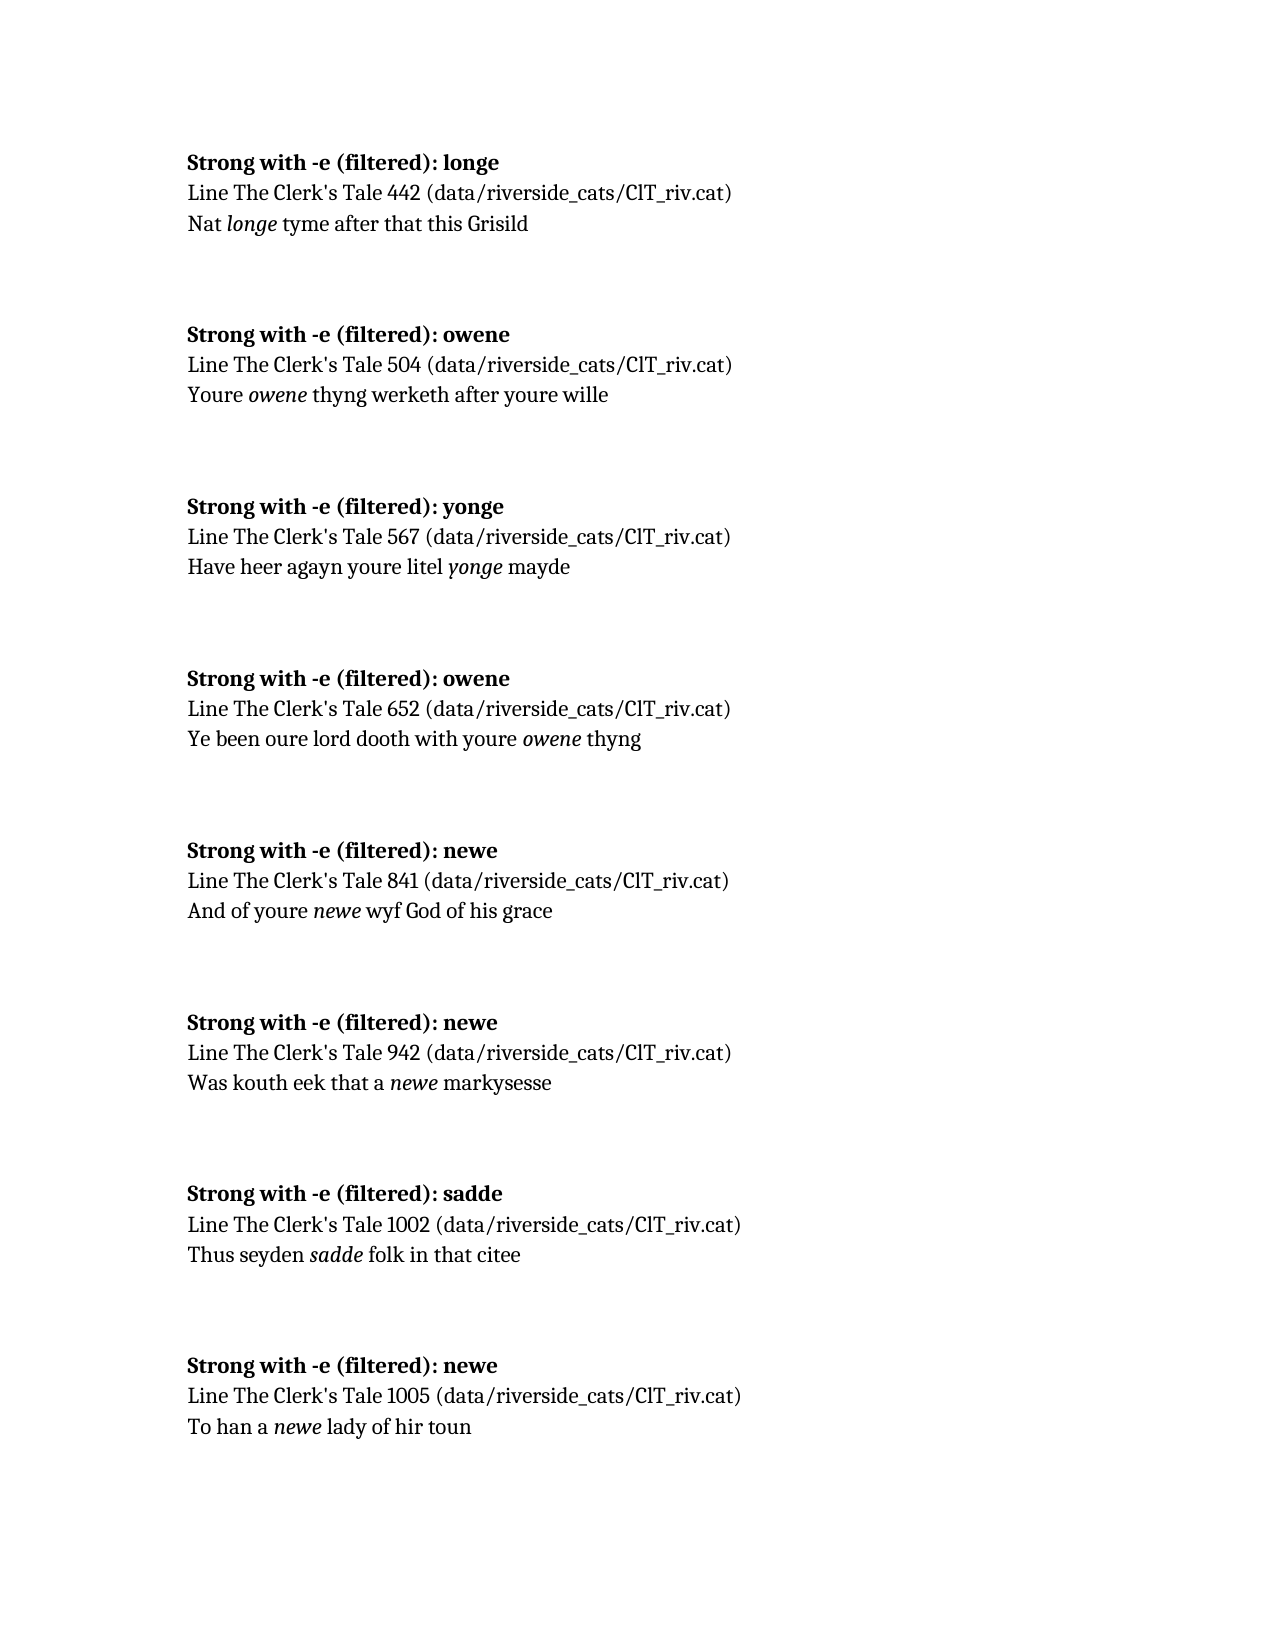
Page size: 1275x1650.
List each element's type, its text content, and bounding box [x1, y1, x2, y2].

text Strong with -e (filtered): owene Line The Clerk's Tale 652 (data/riverside_cats/ClT_riv.cat) Ye been oure lord dooth with youre owene thyng [187, 666, 1087, 813]
text Strong with -e (filtered): sadde Line The Clerk's Tale 1002 (data/riverside_cats/ClT_riv.cat) Thus seyden sadde folk in that citee [187, 1181, 1087, 1328]
text Strong with -e (filtered): longe Line The Clerk's Tale 442 (data/riverside_cats/ClT_riv.cat) Nat longe tyme after that this Grisild [187, 150, 1087, 297]
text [187, 1353, 1087, 1440]
text Strong with -e (filtered): owene Line The Clerk's Tale 504 (data/riverside_cats/ClT_riv.cat) Youre owene thyng werketh after youre wille [187, 322, 1087, 469]
text Strong with -e (filtered): newe Line The Clerk's Tale 841 (data/riverside_cats/ClT_riv.cat) And of youre newe wyf God of his grace [187, 837, 1087, 985]
text Strong with -e (filtered): yonge Line The Clerk's Tale 567 (data/riverside_cats/ClT_riv.cat) Have heer agayn youre litel yonge mayde [187, 494, 1087, 641]
text Strong with -e (filtered): newe Line The Clerk's Tale 942 (data/riverside_cats/ClT_riv.cat) Was kouth eek that a newe markysesse [187, 1009, 1087, 1157]
